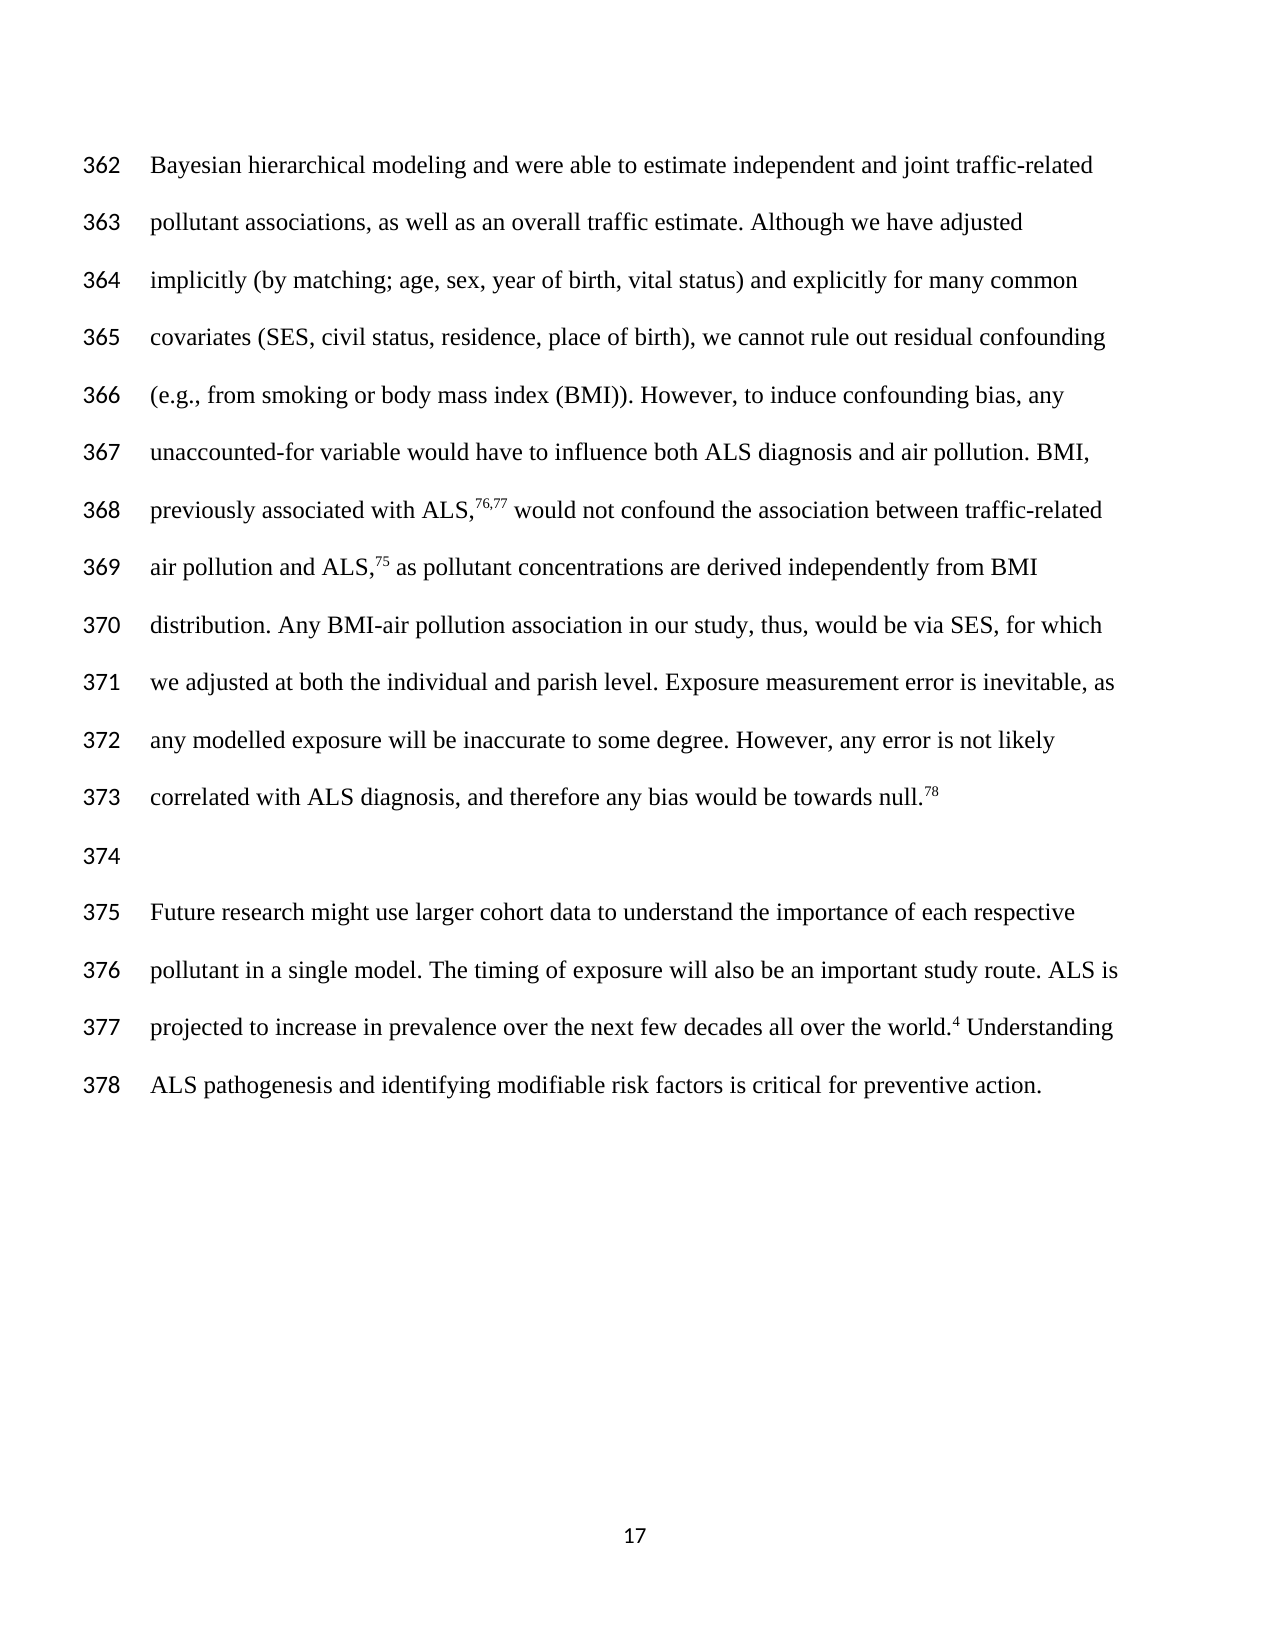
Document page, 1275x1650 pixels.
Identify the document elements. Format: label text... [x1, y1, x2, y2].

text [150, 150, 1125, 811]
text Future research might use larger cohort data to understand the importance of each respective pollutant in a single model. The timing of exposure will also be an important study route. ALS is projected to increase in prevalence over the next few decades all over the world.4 Understanding ALS pathogenesis and identifying modifiable risk factors is critical for preventive action. [150, 897, 1125, 1099]
